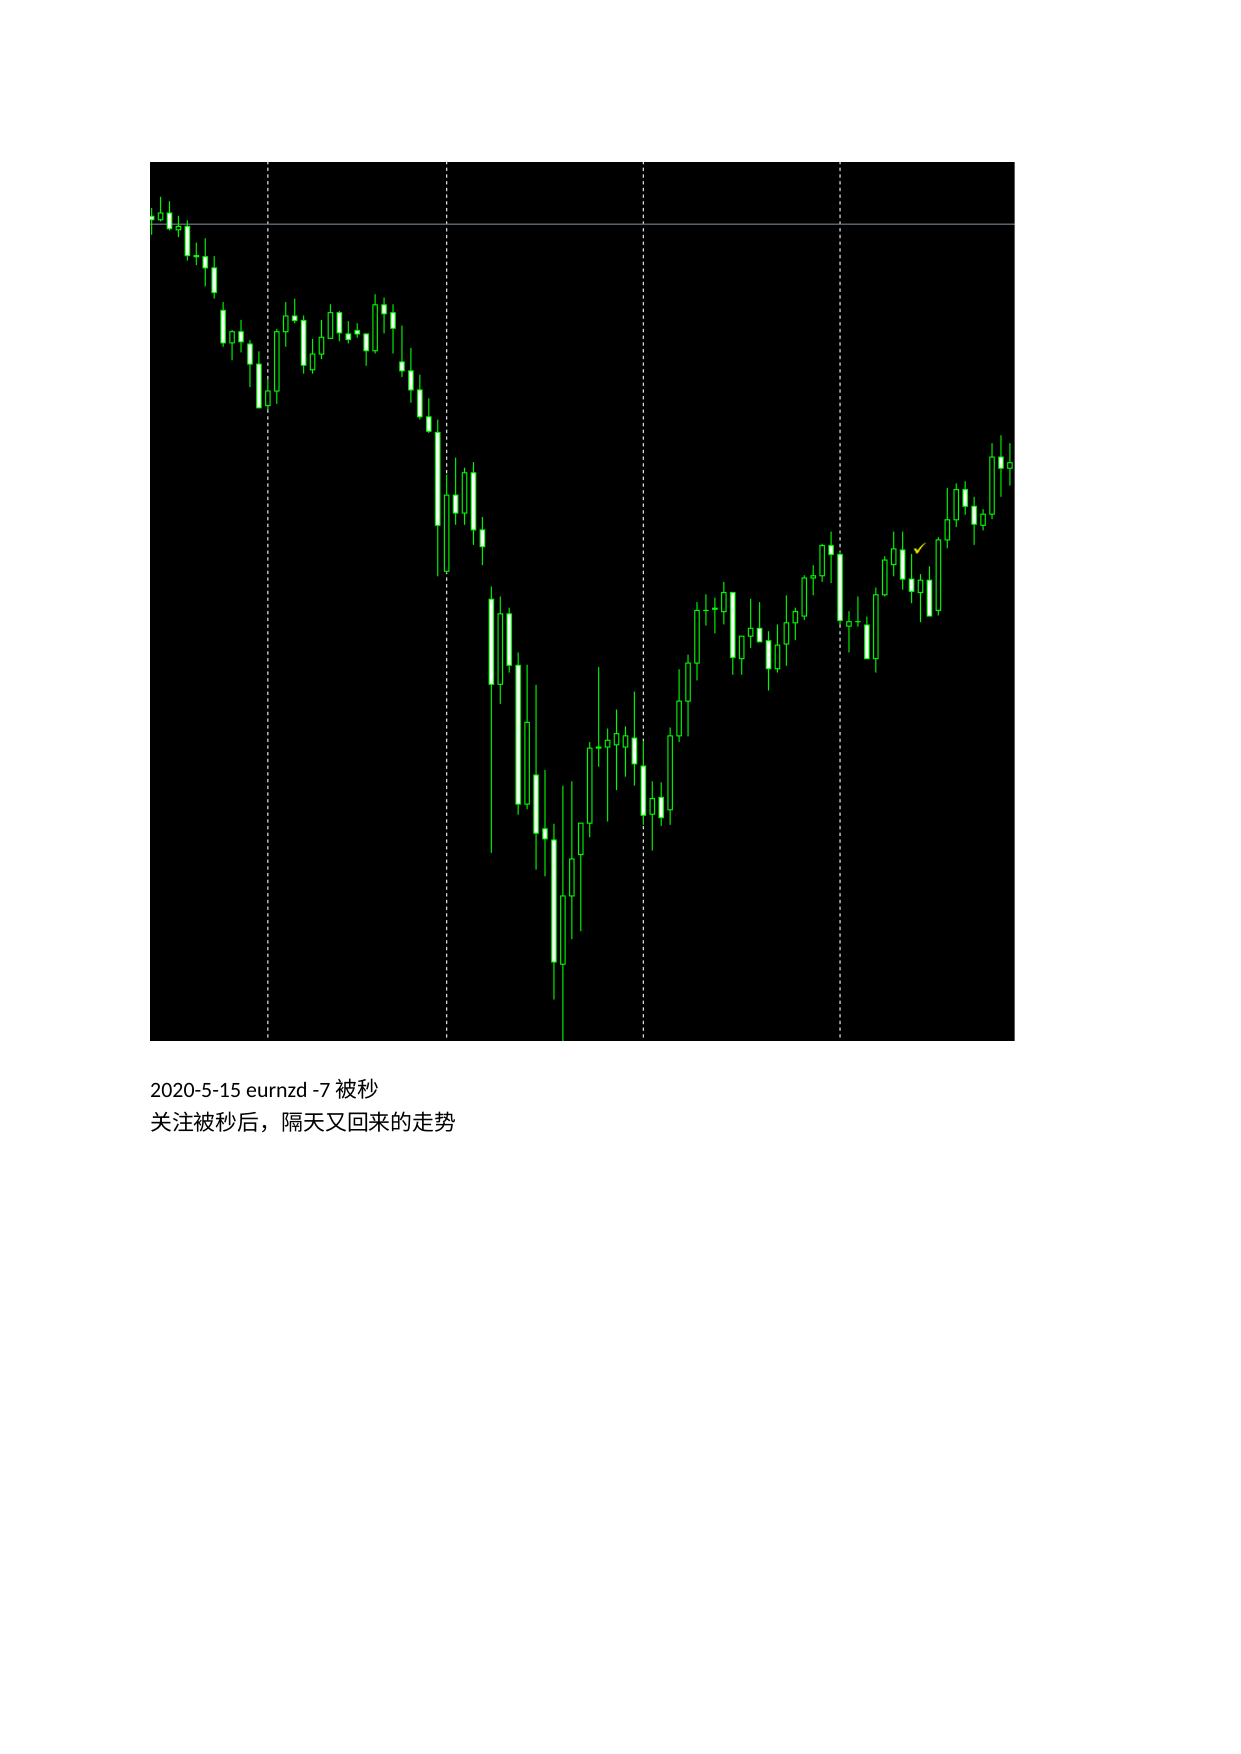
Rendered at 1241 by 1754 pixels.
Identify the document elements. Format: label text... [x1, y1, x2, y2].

text 关注被秒后，隔天又回来的走势 [150, 1104, 1090, 1137]
picture [150, 162, 1015, 1041]
text 2020-5-15 eurnzd -7 被秒 [150, 1072, 1090, 1104]
